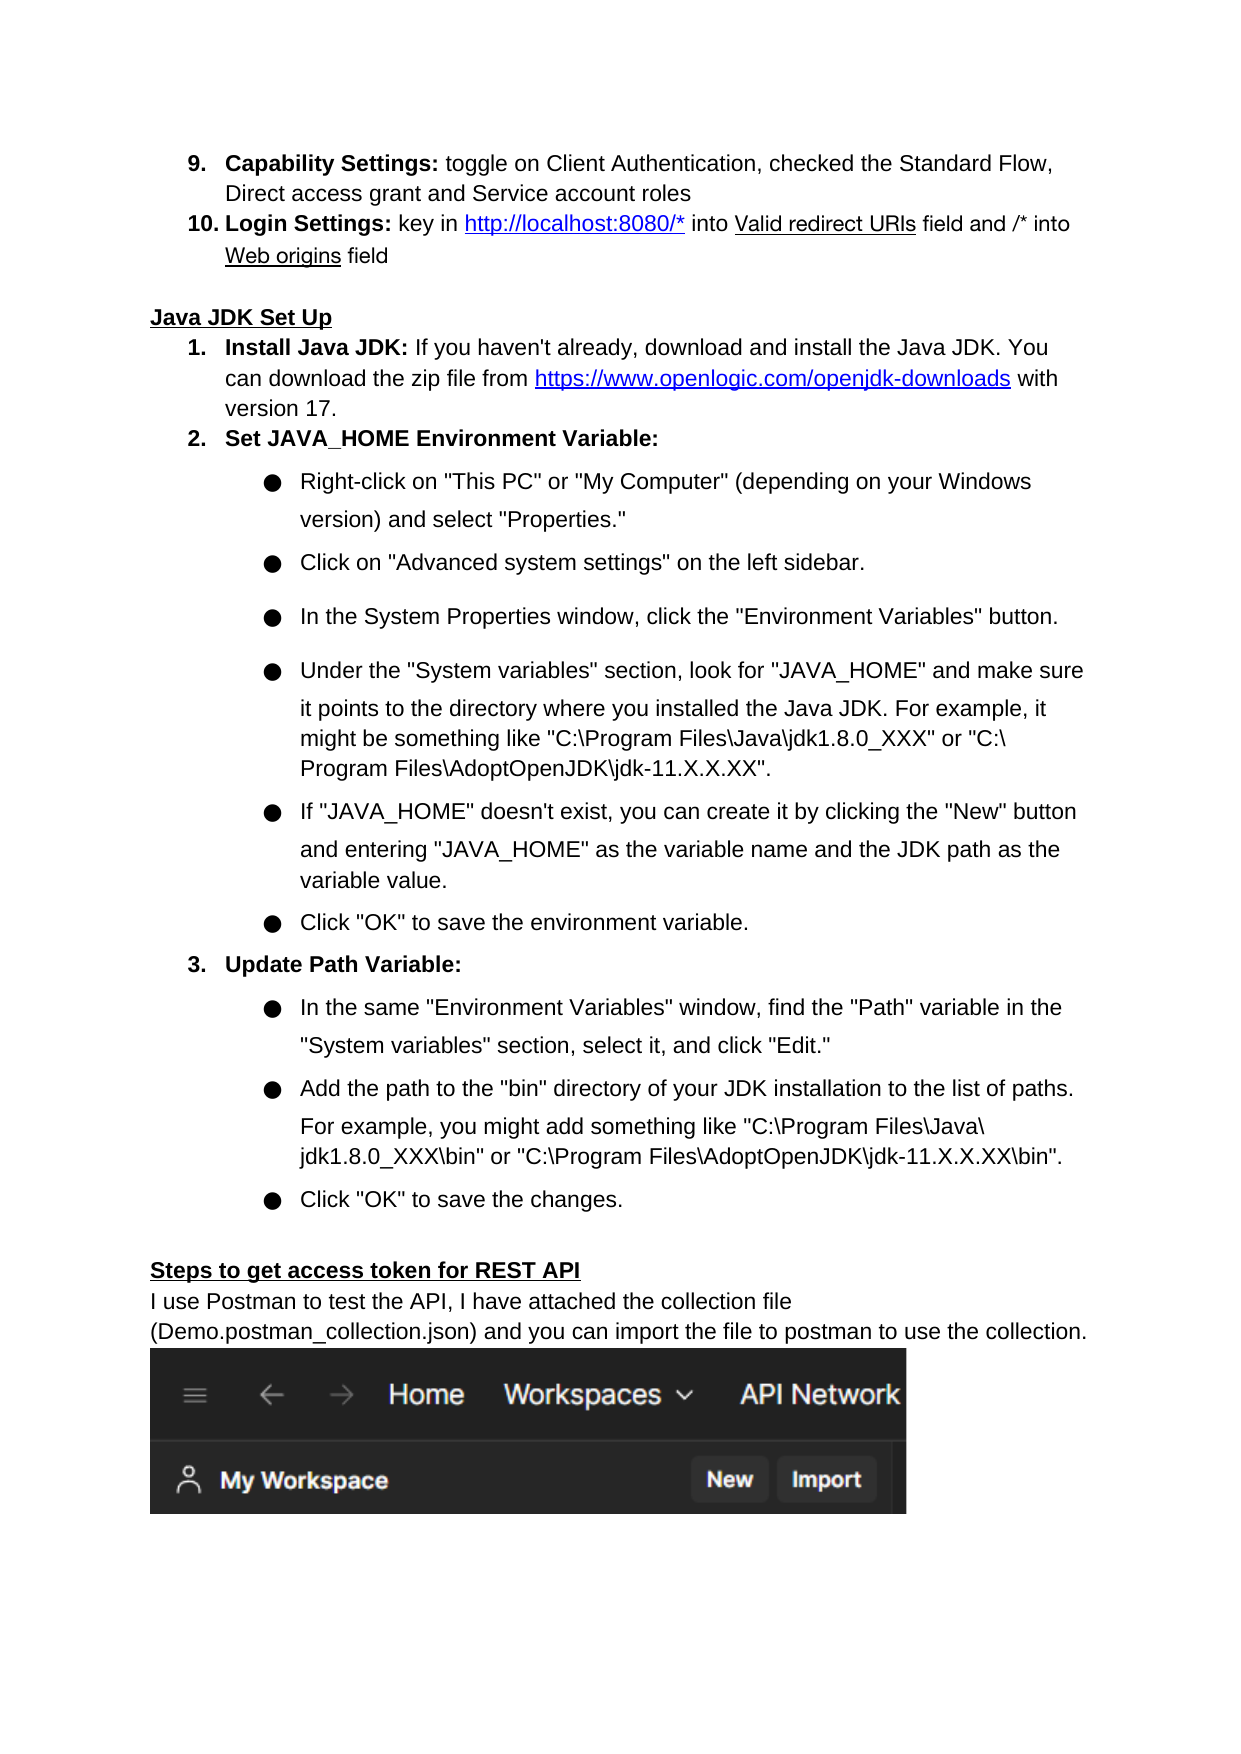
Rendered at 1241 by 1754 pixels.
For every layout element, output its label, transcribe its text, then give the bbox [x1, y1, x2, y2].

list If "JAVA_HOME" doesn't exist, you can create it by clicking the "New" button and entering "JAVA_HOME" as the variable name and the JDK path as the variable value. [262, 786, 1090, 893]
list Click "OK" to save the changes. [262, 1173, 1090, 1220]
text Steps to get access token for REST API [150, 1257, 1090, 1284]
list Add the path to the "bin" directory of your JDK installation to the list of paths. For example, you might add something like "C:\Program Files\Java\jdk1.8.0_XXX\bin" or "C:\Program Files\AdoptOpenJDK\jdk-11.X.X.XX\bin". [262, 1062, 1090, 1169]
list Install Java JDK: If you haven't already, download and install the Java JDK. You can download the zip file from https://www.openlogic.com/openjdk-downloads with version 17. [187, 334, 1090, 421]
list Right-click on "This PC" or "My Computer" (depending on your Windows version) and select "Properties." [262, 455, 1090, 532]
list Capability Settings: toggle on Client Authentication, checked the Standard Flow, Direct access grant and Service account roles [187, 150, 1090, 207]
text I use Postman to test the API, I have attached the collection file (Demo.postman_collection.json) and you can import the file to postman to use the collection. [150, 1288, 1090, 1344]
list Update Path Variable: [187, 951, 1090, 977]
list Set JAVA_HOME Environment Variable: [187, 425, 1090, 451]
list Under the "System variables" section, look for "JAVA_HOME" and make sure it points to the directory where you installed the Java JDK. For example, it might be something like "C:\Program Files\Java\jdk1.8.0_XXX" or "C:\Program Files\AdoptOpenJDK\jdk-11.X.X.XX". [262, 644, 1090, 782]
picture [150, 1348, 907, 1514]
list Click "OK" to save the environment variable. [262, 897, 1090, 944]
list Click on "Advanced system settings" on the left sidebar. [262, 536, 1090, 583]
list Login Settings: key in http://localhost:8080/* into Valid redirect URIs field and /* into Web origins field [187, 210, 1090, 270]
list In the System Properties window, click the "Environment Variables" button. [262, 590, 1090, 637]
list In the same "Environment Variables" window, find the "Path" variable in the "System variables" section, select it, and click "Edit." [262, 981, 1090, 1058]
text Java JDK Set Up [150, 304, 1090, 331]
